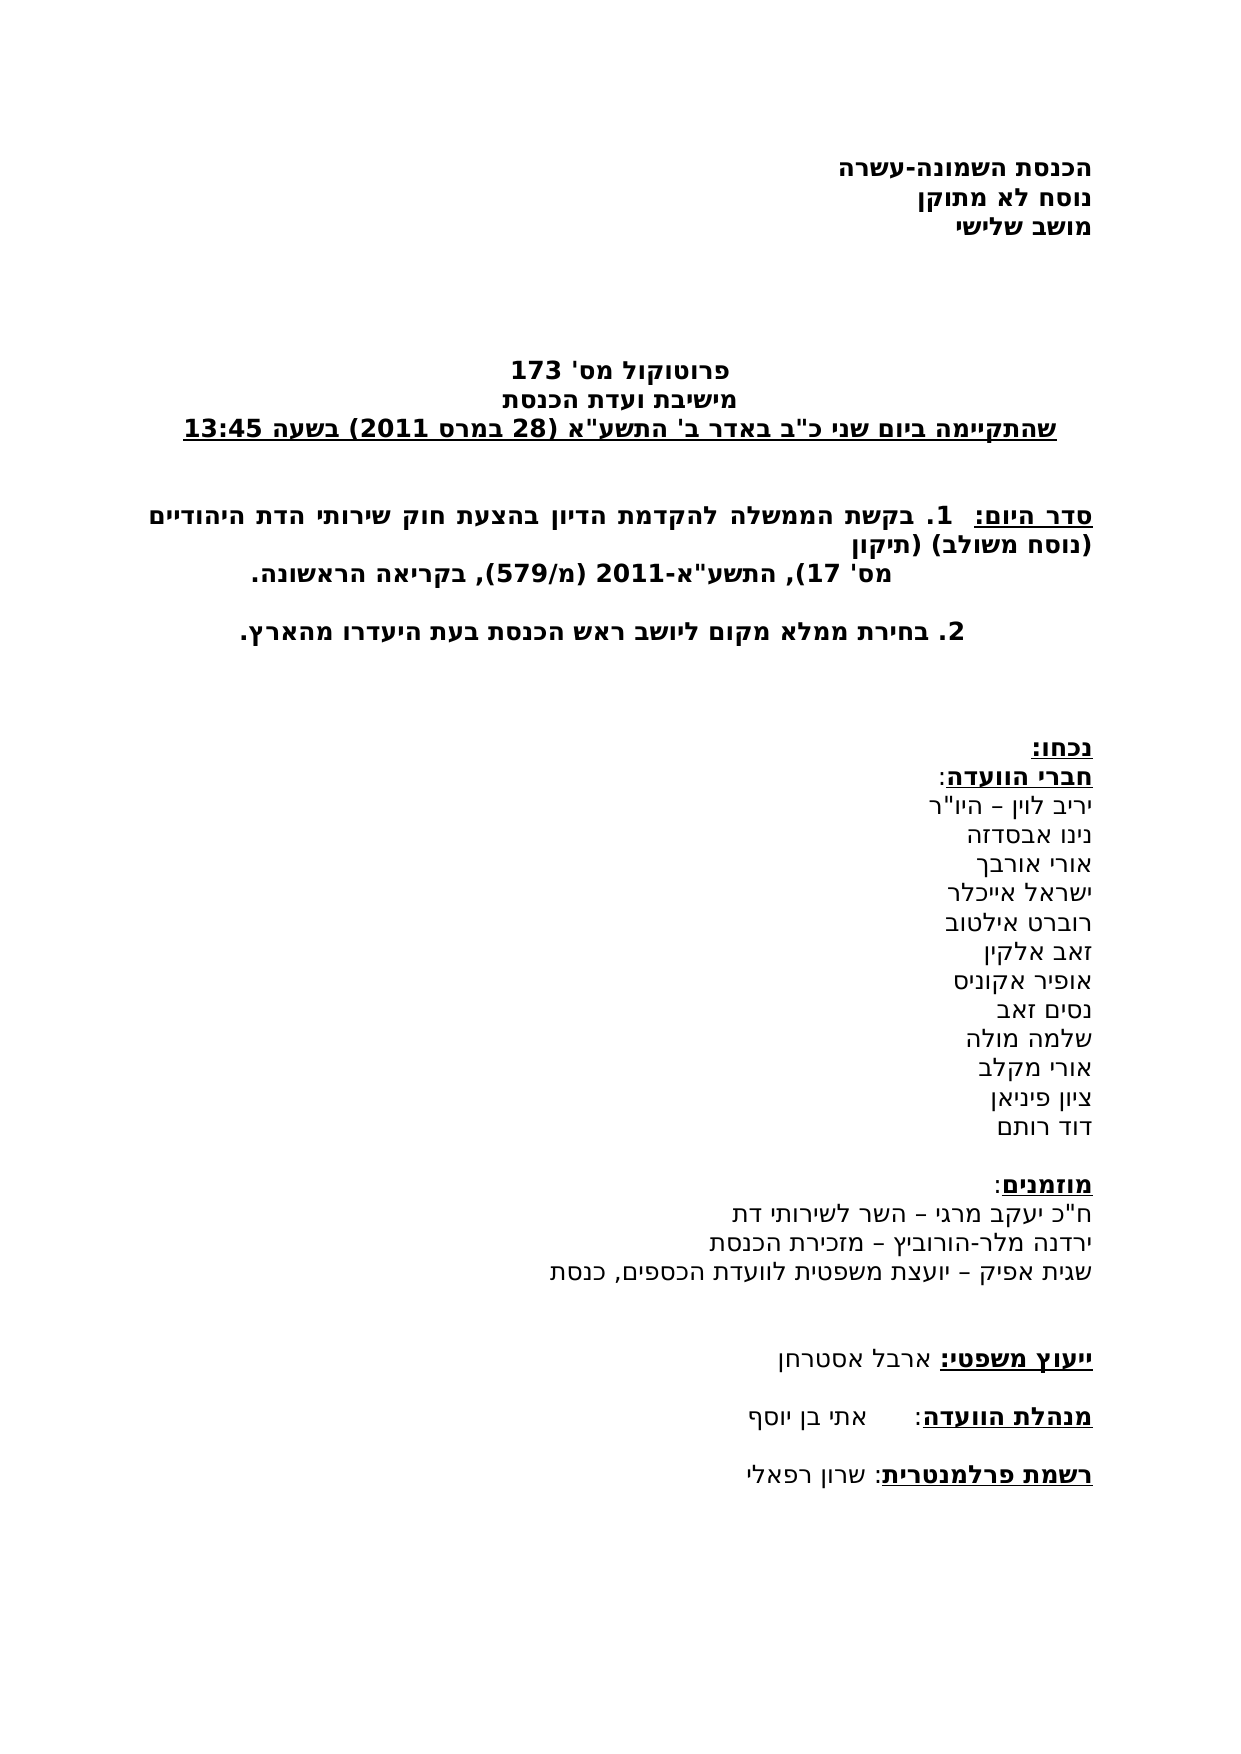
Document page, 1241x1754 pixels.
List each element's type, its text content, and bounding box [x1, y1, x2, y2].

text ייעוץ משפטי: ארבל אסטרחן [148, 1344, 1092, 1373]
text נסים זאב [148, 995, 1092, 1024]
text רשמת פרלמנטרית: שרון רפאלי [148, 1460, 1092, 1489]
text ח"כ יעקב מרגי – השר לשירותי דת [148, 1199, 1092, 1228]
text רוברט אילטוב [148, 908, 1092, 937]
text דוד רותם [148, 1112, 1092, 1141]
text זאב אלקין [148, 937, 1092, 966]
text נינו אבסדזה [148, 820, 1092, 849]
text מישיבת ועדת הכנסת [148, 385, 1092, 414]
text הכנסת השמונה-עשרה נוסח לא מתוקן [148, 153, 1092, 212]
text יריב לוין – היו"ר [148, 791, 1092, 820]
text 2. בחירת ממלא מקום ליושב ראש הכנסת בעת היעדרו מהארץ. [148, 617, 1092, 646]
text ציון פיניאן [148, 1083, 1092, 1112]
text אורי מקלב [148, 1053, 1092, 1083]
text שהתקיימה ביום שני כ"ב באדר ב' התשע"א (28 במרס 2011) בשעה 13:45 [148, 414, 1092, 443]
text שגית אפיק – יועצת משפטית לוועדת הכספים, כנסת [148, 1257, 1092, 1286]
text ירדנה מלר-הורוביץ – מזכירת הכנסת [148, 1228, 1092, 1257]
text מס' 17), התשע"א-2011 (מ/579), בקריאה הראשונה. [148, 559, 1092, 588]
text חברי הוועדה: [148, 762, 1092, 791]
text פרוטוקול מס' 173 [148, 356, 1092, 385]
text מוזמנים: [148, 1170, 1092, 1199]
text אורי אורבך [148, 849, 1092, 878]
text סדר היום: 1. בקשת הממשלה להקדמת הדיון בהצעת חוק שירותי הדת היהודיים (נוסח משולב) (תיקון [148, 501, 1092, 559]
text נכחו: [148, 733, 1092, 762]
text מנהלת הוועדה: אתי בן יוסף [148, 1402, 1092, 1431]
text אופיר אקוניס [148, 966, 1092, 995]
text שלמה מולה [148, 1024, 1092, 1053]
text ישראל אייכלר [148, 878, 1092, 908]
text מושב שלישי [148, 212, 1092, 241]
